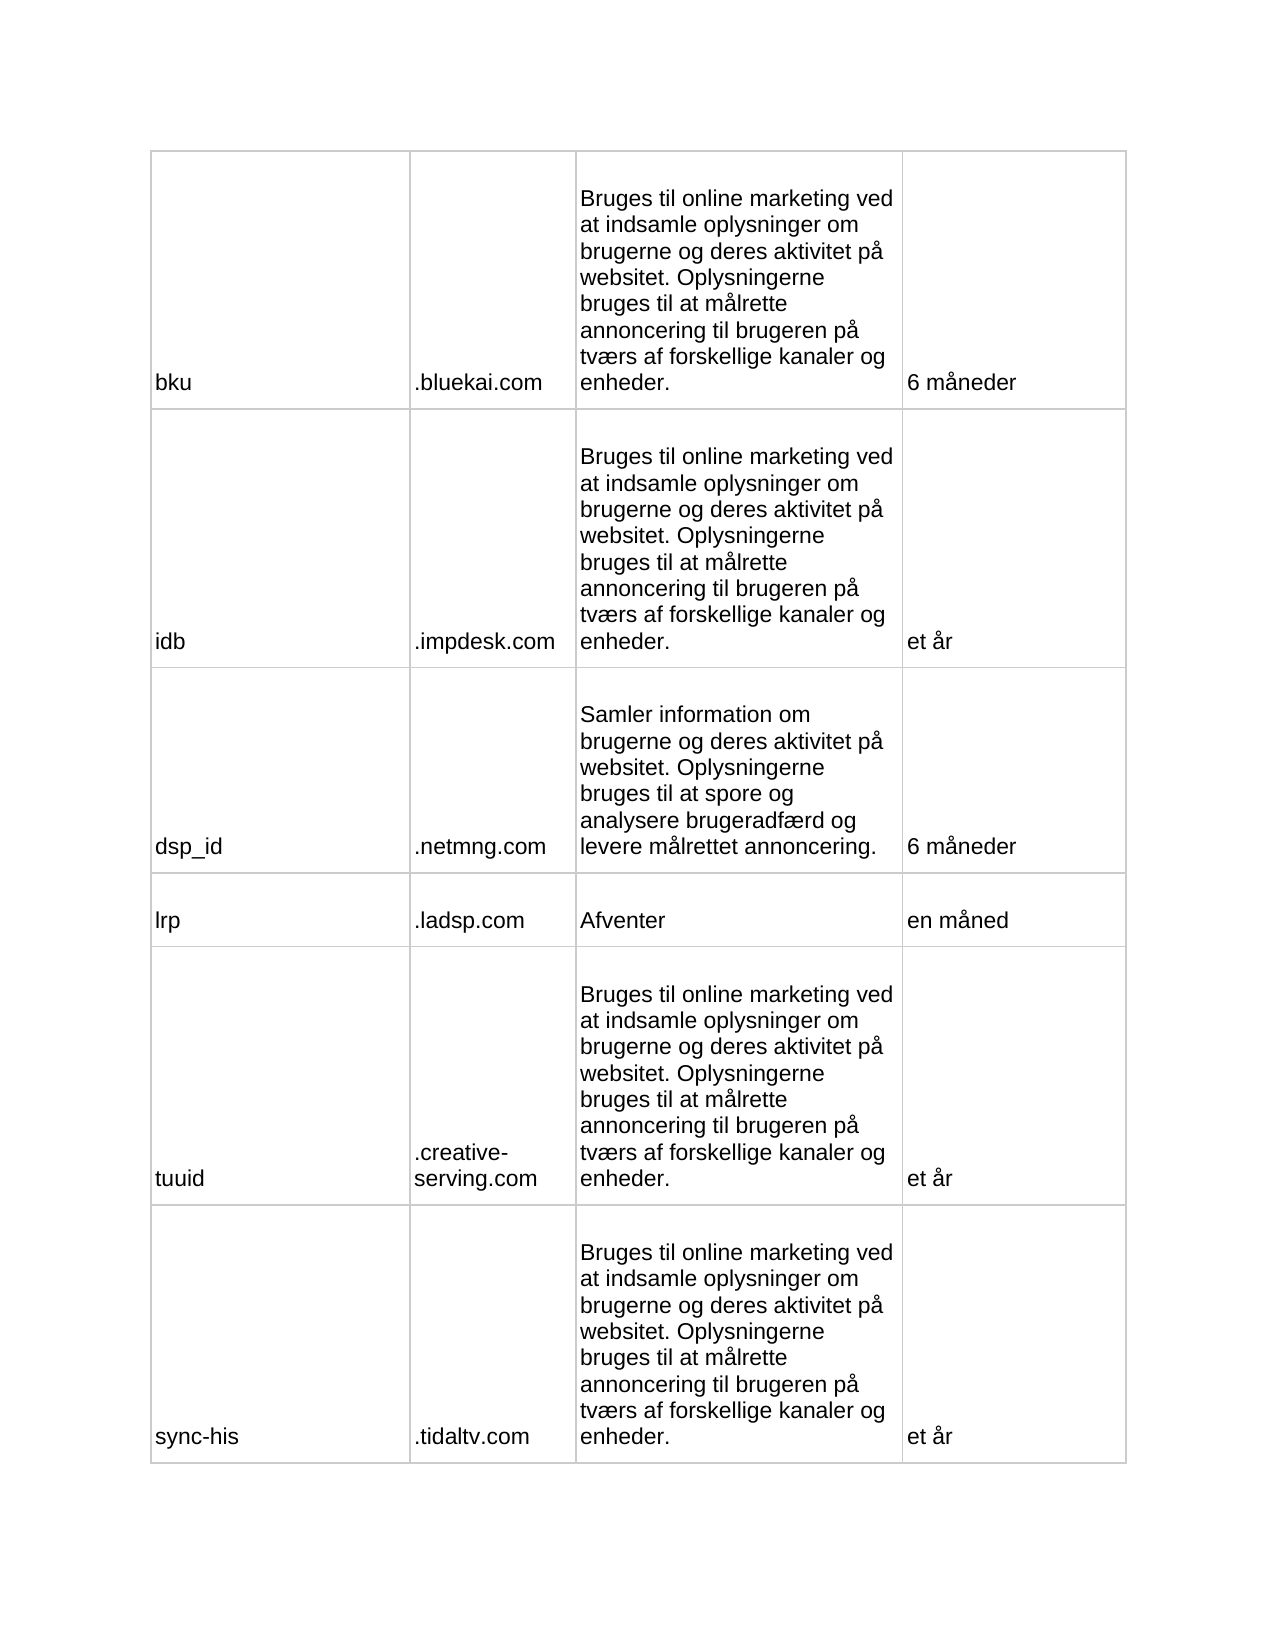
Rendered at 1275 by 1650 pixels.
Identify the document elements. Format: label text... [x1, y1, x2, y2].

table_cell idb [152, 410, 409, 666]
table_cell lrp [152, 874, 409, 946]
table_cell Samler information om brugerne og deres aktivitet på websitet. Oplysningerne bruges til at spore og analysere brugeradfærd og levere målrettet annoncering. [577, 668, 902, 872]
table_cell 6 måneder [903, 152, 1125, 408]
table_cell en måned [903, 874, 1125, 946]
table_cell Afventer [577, 874, 902, 946]
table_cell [577, 1206, 902, 1462]
table_cell .tidaltv.com [411, 1206, 575, 1462]
table_cell .ladsp.com [411, 874, 575, 946]
table_cell .impdesk.com [411, 410, 575, 666]
table_cell et år [903, 947, 1125, 1204]
table_cell 6 måneder [903, 668, 1125, 872]
table_cell .creative-serving.com [411, 947, 575, 1204]
table_cell .bluekai.com [411, 152, 575, 408]
table_cell et år [903, 1206, 1125, 1462]
table_cell sync-his [152, 1206, 409, 1462]
table_cell .netmng.com [411, 668, 575, 872]
table_cell et år [903, 410, 1125, 666]
table_cell bku [152, 152, 409, 408]
table_cell tuuid [152, 947, 409, 1204]
table_cell dsp_id [152, 668, 409, 872]
